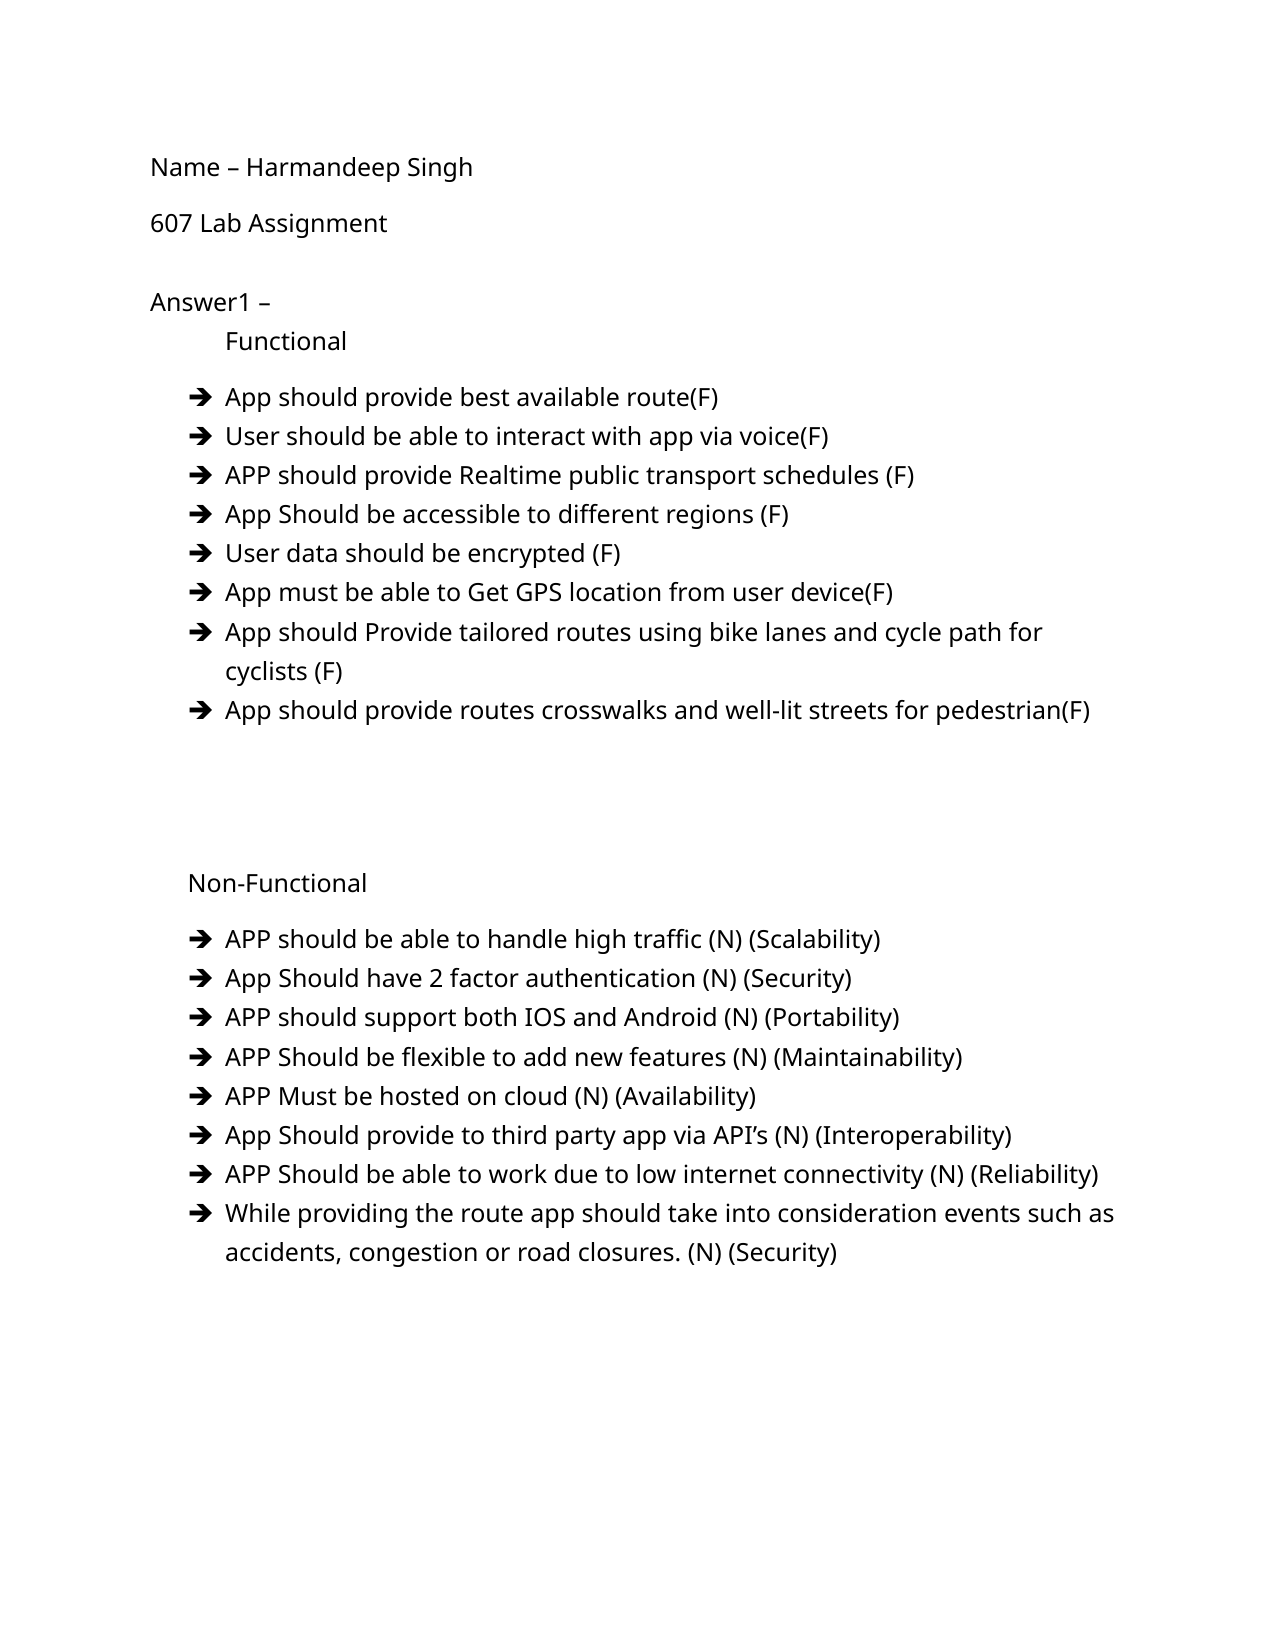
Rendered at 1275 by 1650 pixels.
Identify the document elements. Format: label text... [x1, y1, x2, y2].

list APP Should be flexible to add new features (N) (Maintainability) [187, 1039, 1125, 1073]
text Name – Harmandeep Singh [150, 150, 1125, 184]
list App must be able to Get GPS location from user device(F) [187, 575, 1125, 609]
list APP Should be able to work due to low internet connectivity (N) (Reliability) [187, 1157, 1125, 1191]
list App should Provide tailored routes using bike lanes and cycle path for cyclists (F) [187, 614, 1125, 687]
list App Should have 2 factor authentication (N) (Security) [187, 961, 1125, 995]
list APP should be able to handle high traffic (N) (Scalability) [187, 922, 1125, 956]
text Non-Functional [187, 866, 1125, 900]
list User should be able to interact with app via voice(F) [187, 418, 1125, 452]
list While providing the route app should take into consideration events such as accidents, congestion or road closures. (N) (Security) [187, 1196, 1125, 1269]
list APP Must be hosted on cloud (N) (Availability) [187, 1078, 1125, 1112]
list App should provide best available route(F) [187, 379, 1125, 413]
list APP should provide Realtime public transport schedules (F) [187, 457, 1125, 492]
text 607 Lab Assignment Answer1 – Functional [150, 206, 1125, 357]
list App Should be accessible to different regions (F) [187, 497, 1125, 531]
list User data should be encrypted (F) [187, 536, 1125, 570]
list App should provide routes crosswalks and well-lit streets for pedestrian(F) [187, 692, 1125, 727]
list App Should provide to third party app via API’s (N) (Interoperability) [187, 1117, 1125, 1152]
list APP should support both IOS and Android (N) (Portability) [187, 1000, 1125, 1034]
